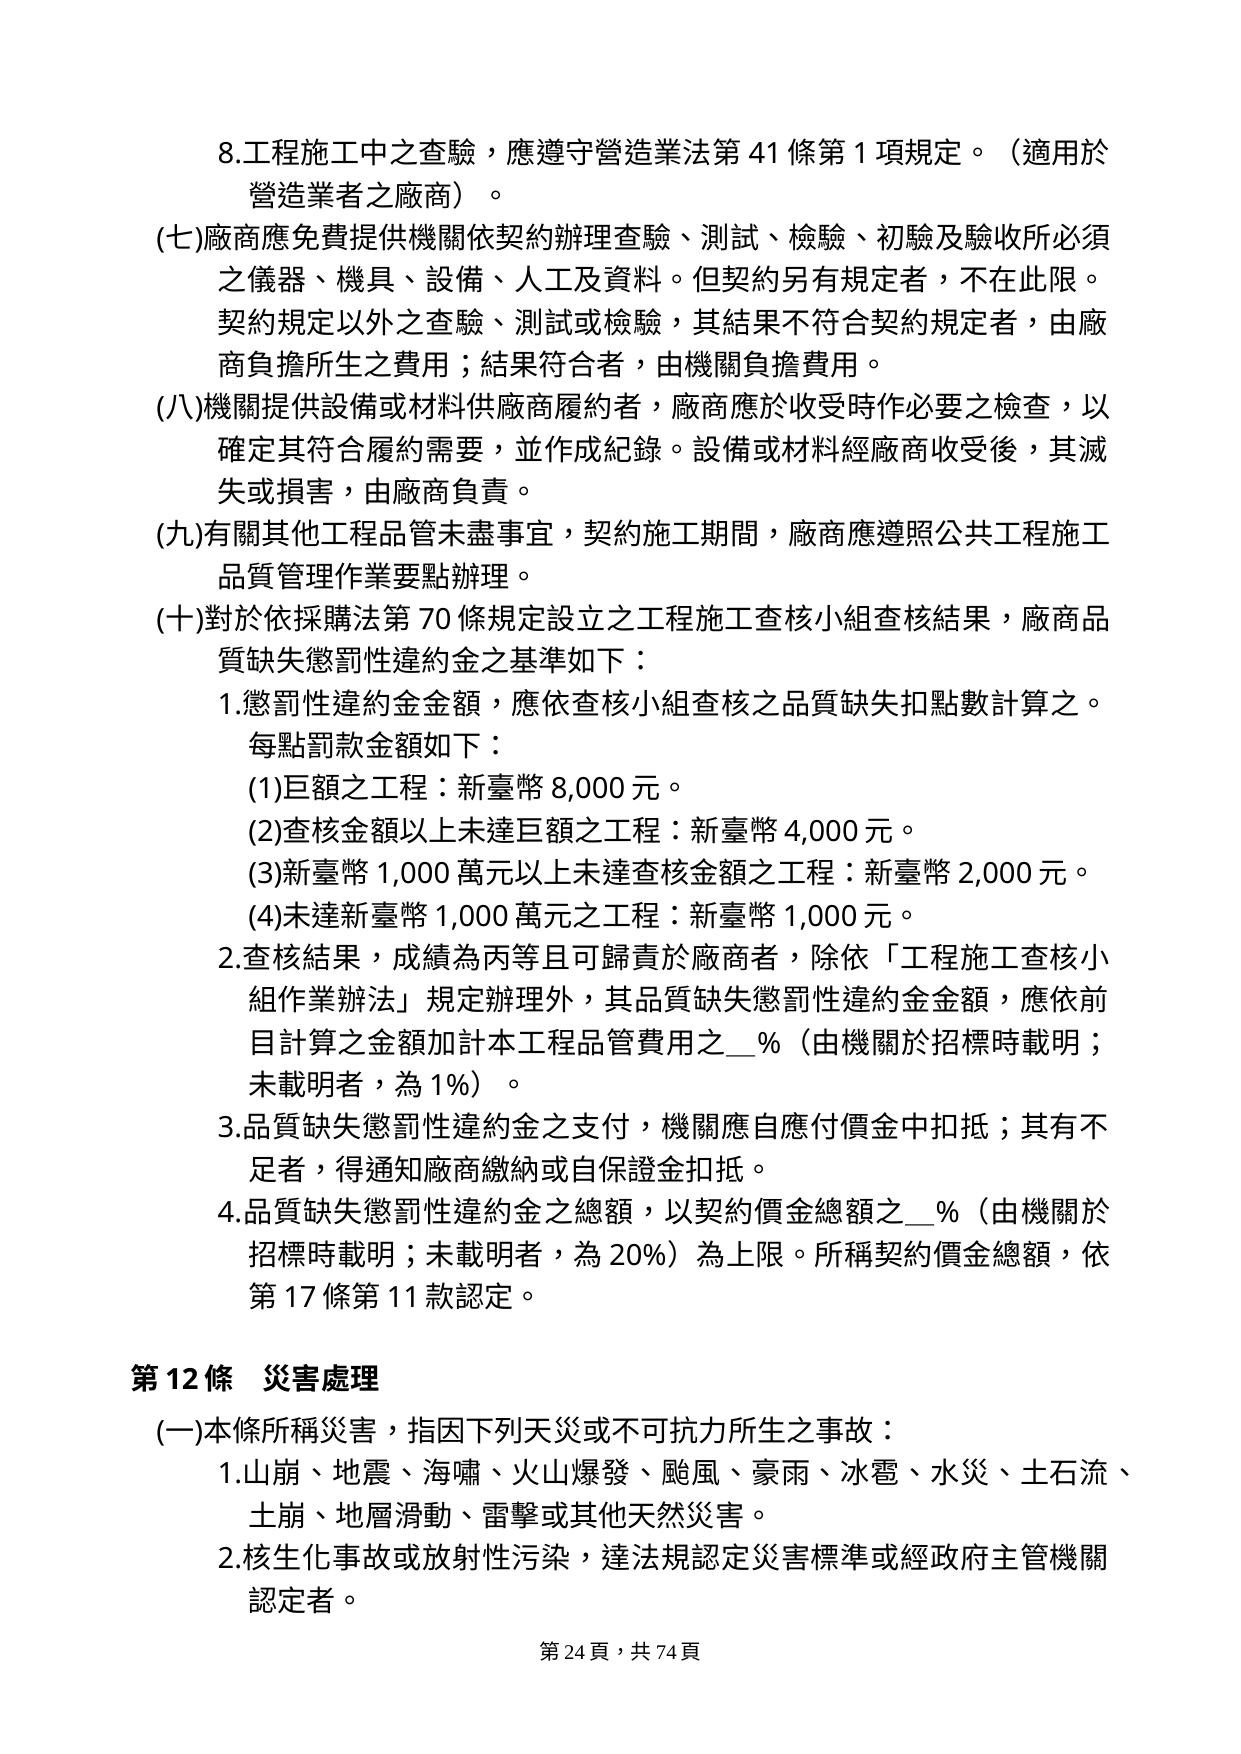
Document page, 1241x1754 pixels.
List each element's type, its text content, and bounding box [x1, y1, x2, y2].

text (九)有關其他工程品管未盡事宜，契約施工期間，廠商應遵照公共工程施工品質管理作業要點辦理。 [156, 511, 1110, 596]
text 4.品質缺失懲罰性違約金之總額，以契約價金總額之＿%（由機關於招標時載明；未載明者，為20%）為上限。所稱契約價金總額，依第17條第11款認定。 [217, 1189, 1110, 1316]
text 8.工程施工中之查驗，應遵守營造業法第41條第1項規定。（適用於營造業者之廠商）。 [217, 130, 1110, 214]
text 1.懲罰性違約金金額，應依查核小組查核之品質缺失扣點數計算之。每點罰款金額如下： [217, 680, 1110, 765]
text (八)機關提供設備或材料供廠商履約者，廠商應於收受時作必要之檢查，以確定其符合履約需要，並作成紀錄。設備或材料經廠商收受後，其滅失或損害，由廠商負責。 [156, 384, 1110, 511]
text (十)對於依採購法第70條規定設立之工程施工查核小組查核結果，廠商品質缺失懲罰性違約金之基準如下： [156, 596, 1110, 680]
text (1)巨額之工程：新臺幣8,000元。 [248, 765, 1110, 807]
text (3)新臺幣1,000萬元以上未達查核金額之工程：新臺幣2,000元。 [248, 850, 1110, 892]
text (2)查核金額以上未達巨額之工程：新臺幣4,000元。 [248, 807, 1110, 850]
text (4)未達新臺幣1,000萬元之工程：新臺幣1,000元。 [248, 892, 1110, 934]
text 2.查核結果，成績為丙等且可歸責於廠商者，除依「工程施工查核小組作業辦法」規定辦理外，其品質缺失懲罰性違約金金額，應依前目計算之金額加計本工程品管費用之＿%（由機關於招標時載明；未載明者，為1%）。 [217, 934, 1110, 1104]
text 1.山崩、地震、海嘯、火山爆發、颱風、豪雨、冰雹、水災、土石流、土崩、地層滑動、雷擊或其他天然災害。 [217, 1450, 1110, 1535]
text 第12條 災害處理 [130, 1356, 1110, 1398]
text (七)廠商應免費提供機關依契約辦理查驗、測試、檢驗、初驗及驗收所必須之儀器、機具、設備、人工及資料。但契約另有規定者，不在此限。契約規定以外之查驗、測試或檢驗，其結果不符合契約規定者，由廠商負擔所生之費用；結果符合者，由機關負擔費用。 [156, 214, 1110, 384]
text 3.品質缺失懲罰性違約金之支付，機關應自應付價金中扣抵；其有不足者，得通知廠商繳納或自保證金扣抵。 [217, 1104, 1110, 1189]
text 2.核生化事故或放射性污染，達法規認定災害標準或經政府主管機關認定者。 [217, 1535, 1110, 1619]
text (一)本條所稱災害，指因下列天災或不可抗力所生之事故： [156, 1408, 1110, 1450]
